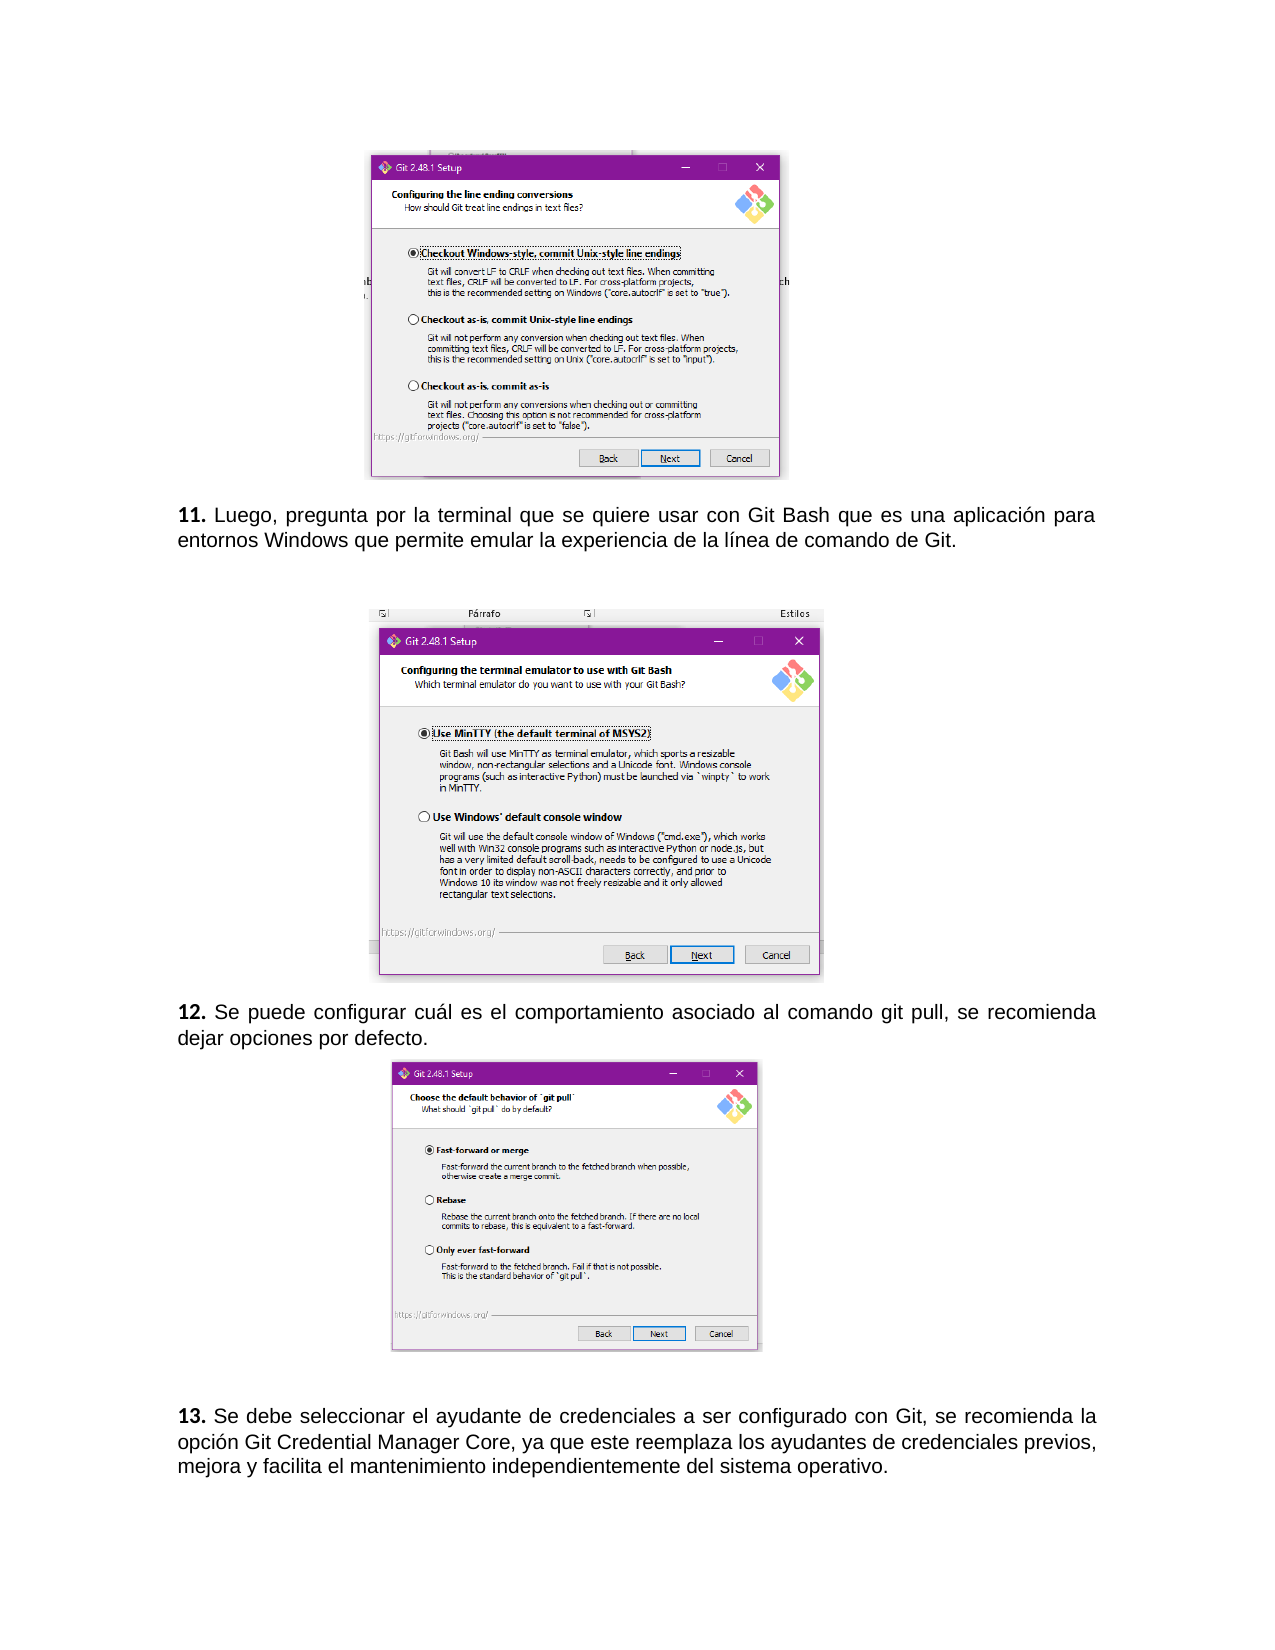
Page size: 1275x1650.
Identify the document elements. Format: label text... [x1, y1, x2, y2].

text 13. Se debe seleccionar el ayudante de credenciales a ser configurado con Git, se recomienda la opción Git Credential Manager Core, ya que este reemplaza los ayudantes de credenciales previos, mejora y facilita el mantenimiento independientemente del sistema operativo. [177, 1402, 1098, 1477]
picture [364, 150, 790, 480]
picture [390, 1059, 763, 1352]
text 11. Luego, pregunta por la terminal que se quiere usar con Git Bash que es una aplicación para entornos Windows que permite emular la experiencia de la línea de comando de Git. [177, 500, 1098, 552]
text 12. Se puede configurar cuál es el comportamiento asociado al comando git pull, se recomienda dejar opciones por defecto. [177, 997, 1098, 1049]
picture [368, 609, 824, 983]
